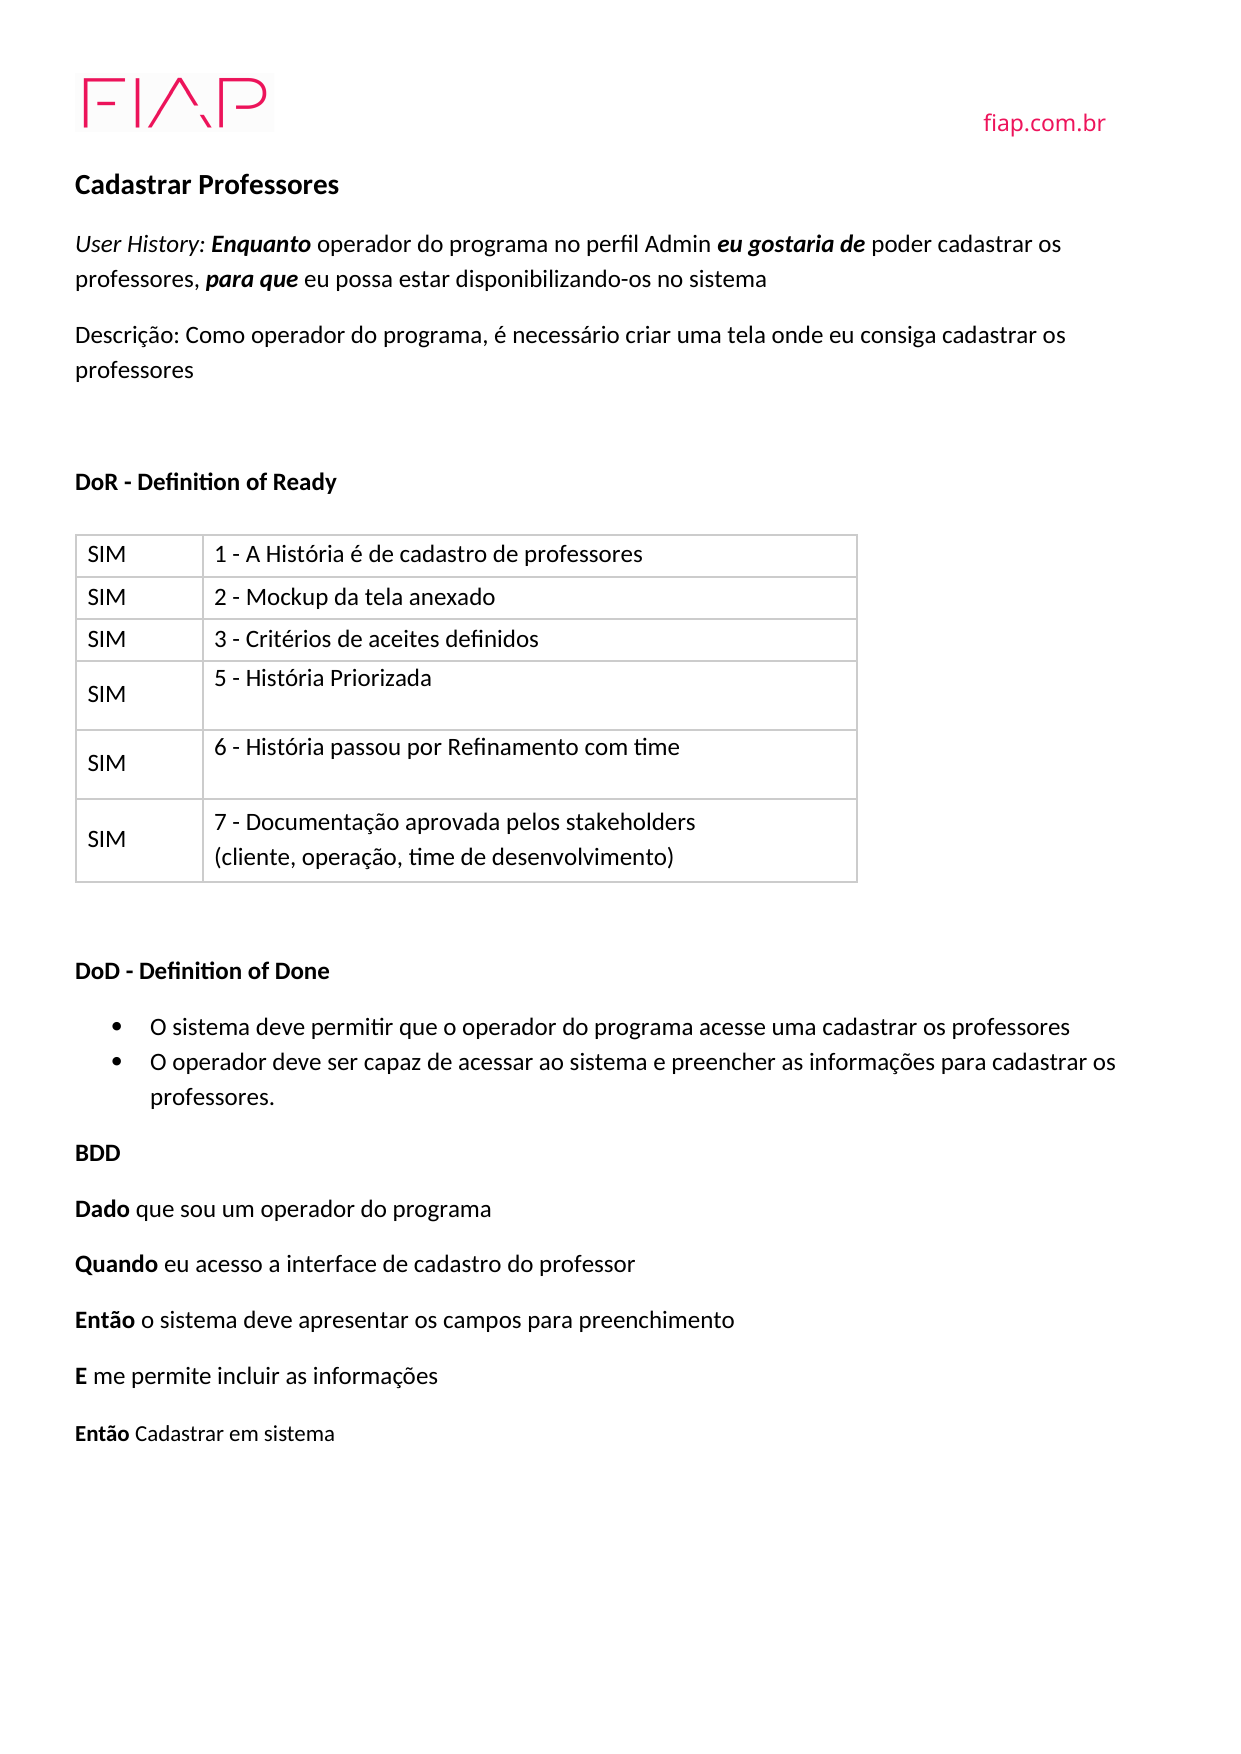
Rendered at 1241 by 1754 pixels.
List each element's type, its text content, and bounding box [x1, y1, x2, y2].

table_cell SIM [77, 800, 202, 881]
text Então o sistema deve apresentar os campos para preenchimento [75, 1304, 1165, 1335]
text Descrição: Como operador do programa, é necessário criar uma tela onde eu consiga cadastrar os professores [75, 319, 1165, 384]
text Quando eu acesso a interface de cadastro do professor [75, 1248, 1165, 1279]
list O sistema deve permitir que o operador do programa acesse uma cadastrar os professores [112, 1011, 1165, 1042]
text DoD - Definition of Done [75, 955, 1165, 986]
table_cell SIM [77, 731, 202, 798]
table_cell 5 - História Priorizada [204, 662, 856, 729]
table_cell 7 - Documentação aprovada pelos stakeholders (cliente, operação, time de desenvolvimento) [204, 800, 856, 881]
table_header 1 - A História é de cadastro de professores [204, 536, 856, 576]
text E me permite incluir as informações [75, 1360, 1090, 1391]
table_cell 3 - Critérios de aceites definidos [204, 620, 856, 660]
list O operador deve ser capaz de acessar ao sistema e preencher as informações para cadastrar os professores. [112, 1046, 1165, 1112]
text User History: Enquanto operador do programa no perfil Admin eu gostaria de poder cadastrar os professores, para que eu possa estar disponibilizando-os no sistema [75, 228, 1165, 294]
table_cell SIM [77, 620, 202, 660]
text Dado que sou um operador do programa [75, 1193, 1165, 1223]
text DoR - Definition of Ready [75, 466, 1090, 496]
table_header SIM [77, 536, 202, 576]
table_cell SIM [77, 662, 202, 729]
picture [75, 73, 275, 132]
text Então Cadastrar em sistema [75, 1419, 1090, 1447]
table_cell 6 - História passou por Refinamento com time [204, 731, 856, 798]
text Cadastrar Professores [75, 166, 1165, 202]
table_cell 2 - Mockup da tela anexado [204, 578, 856, 618]
text BDD [75, 1137, 1165, 1167]
table_cell SIM [77, 578, 202, 618]
